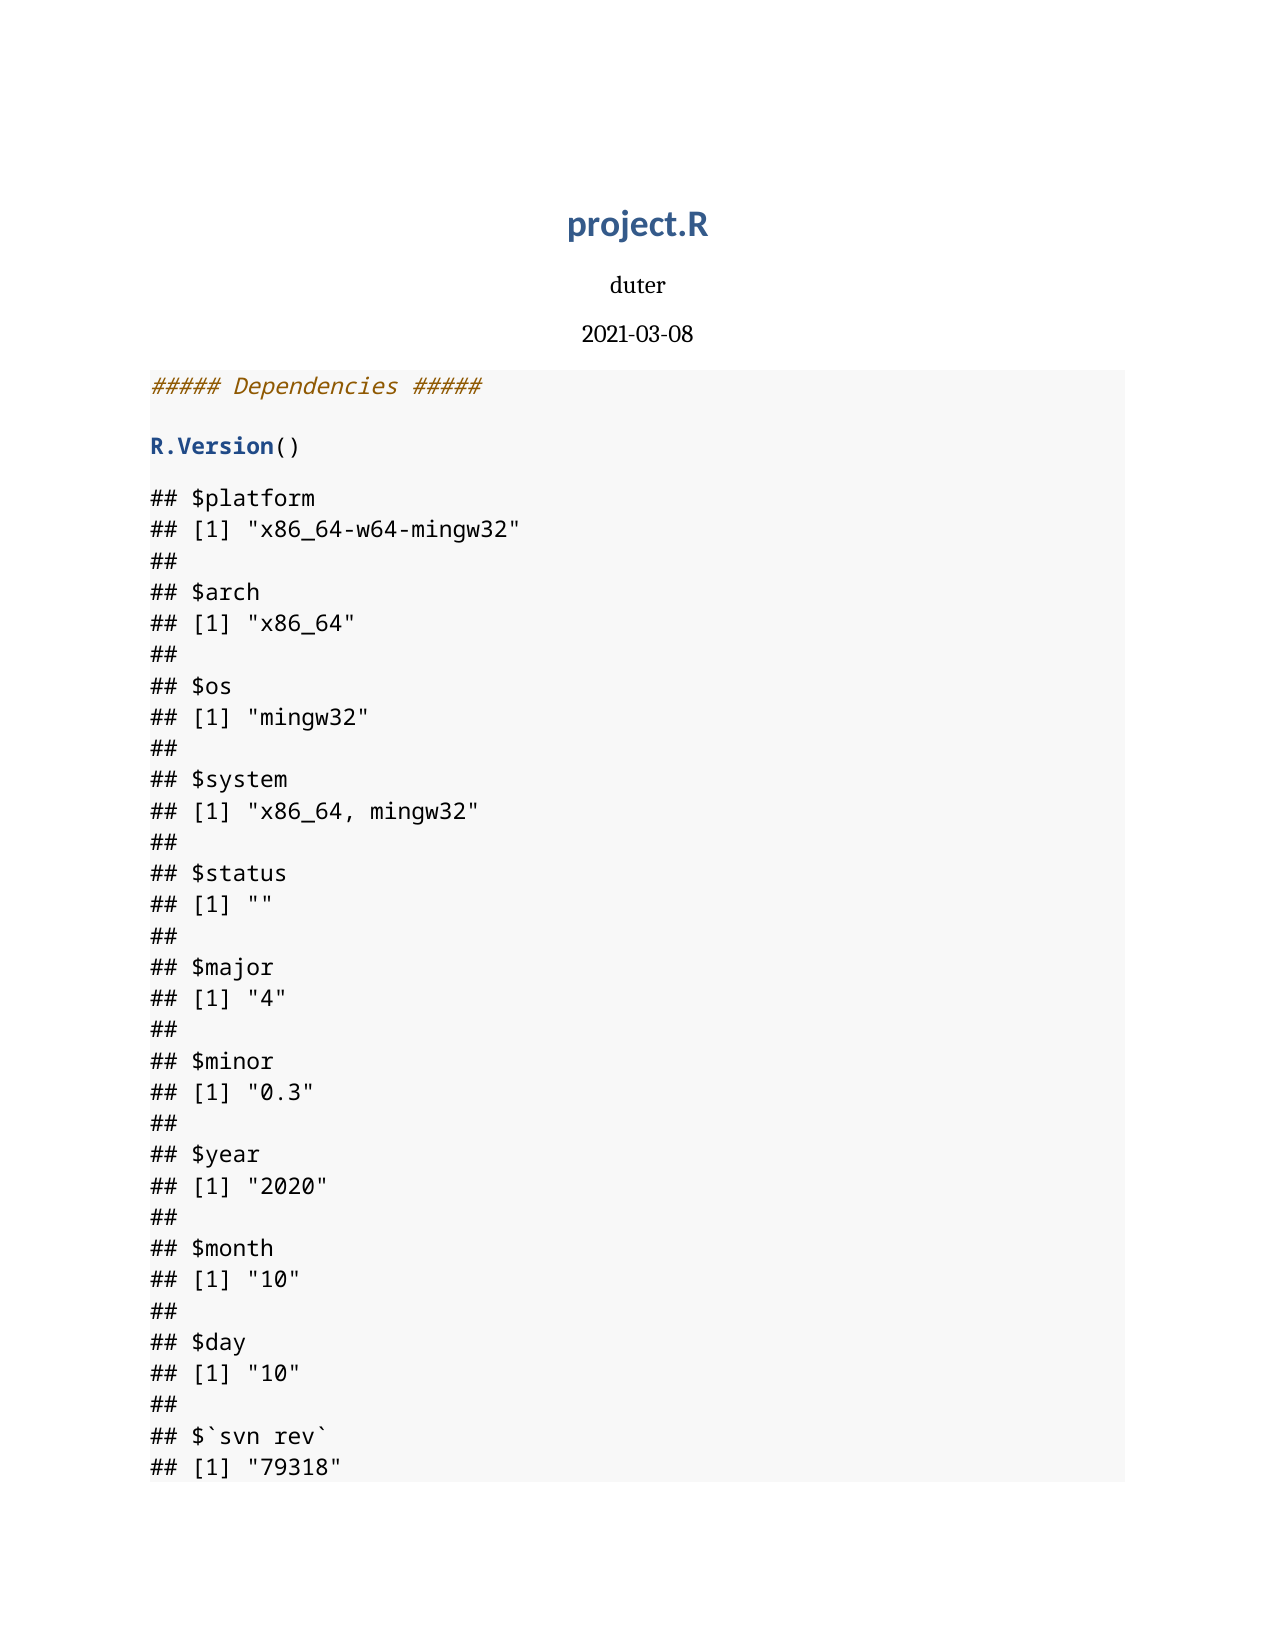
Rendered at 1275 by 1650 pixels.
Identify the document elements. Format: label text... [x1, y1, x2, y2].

title project.R [150, 200, 1125, 246]
text duter [150, 271, 1125, 299]
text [150, 482, 1125, 1482]
text ##### Dependencies ##### R.Version() [150, 370, 1125, 461]
text 2021-03-08 [150, 320, 1125, 349]
